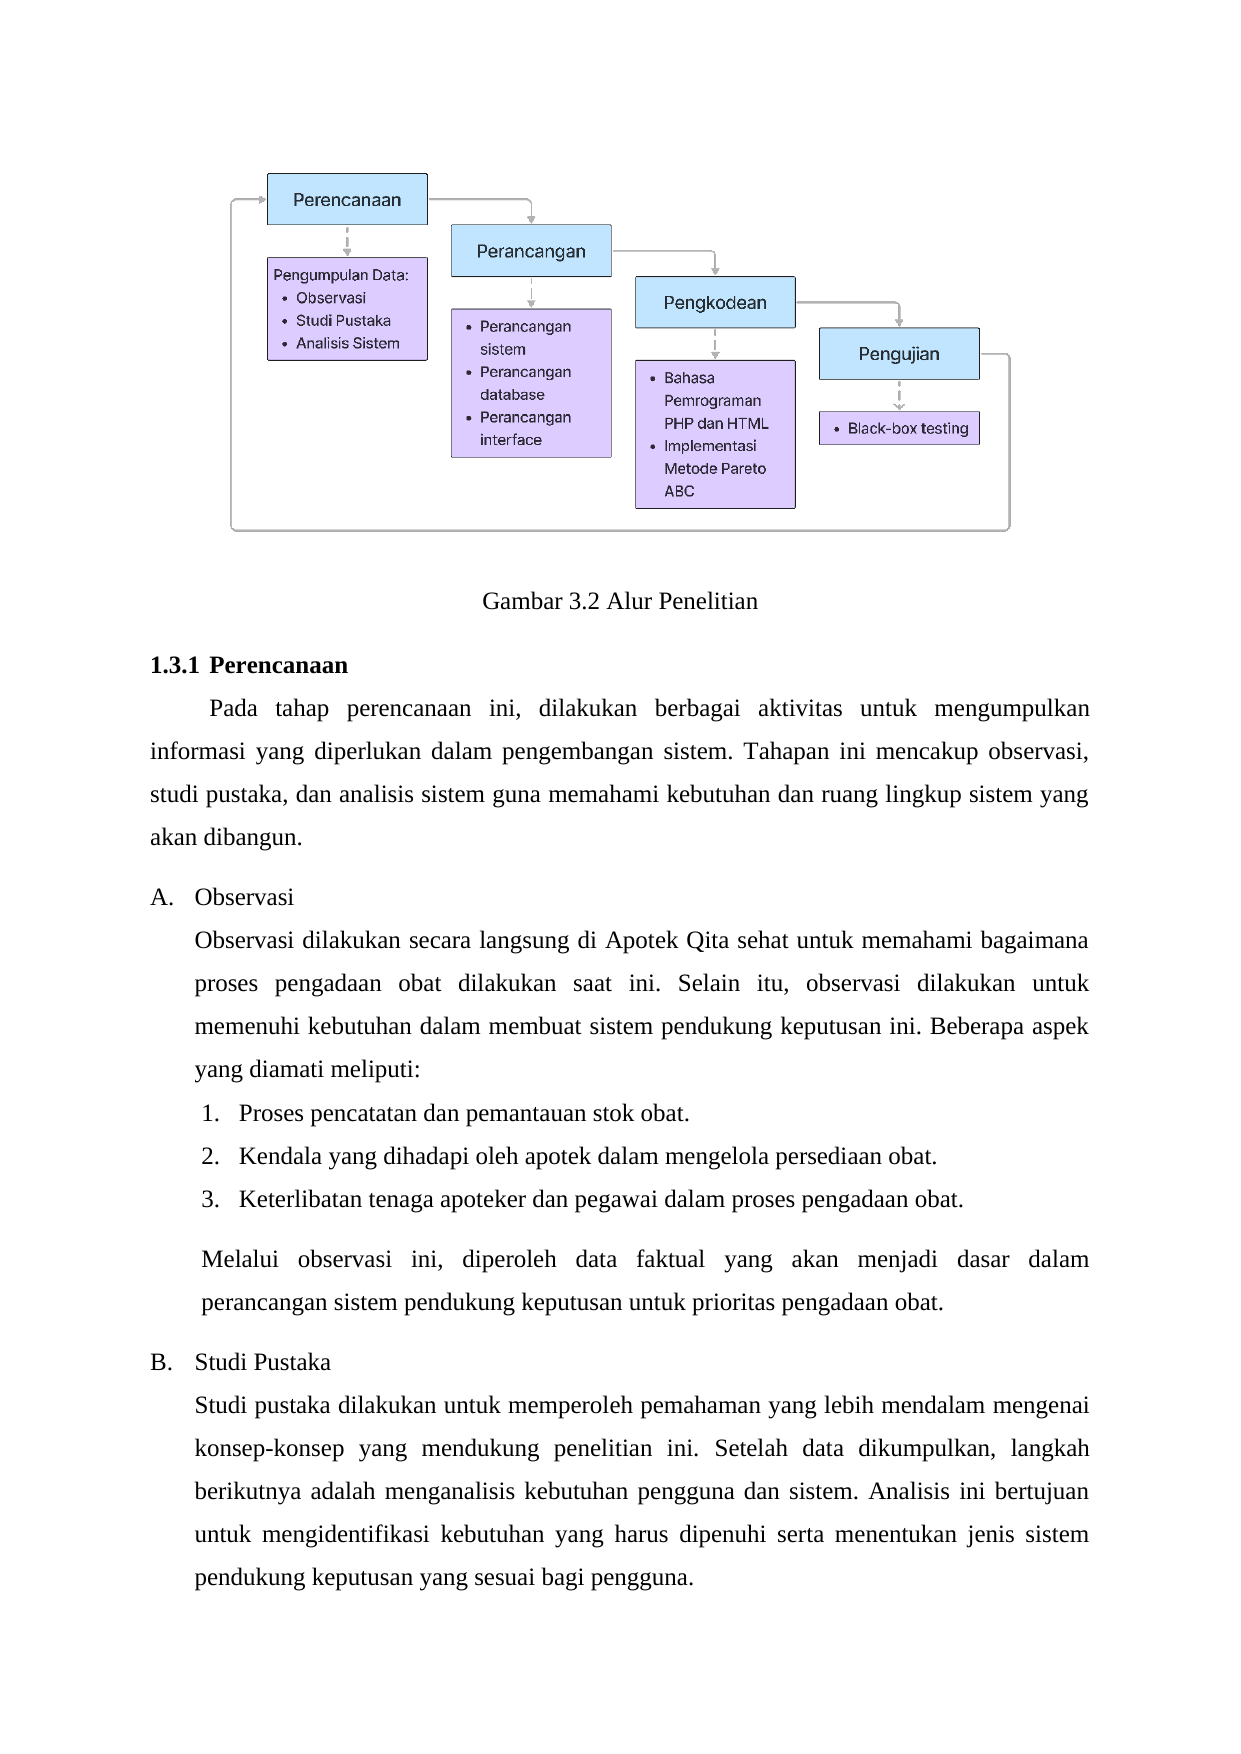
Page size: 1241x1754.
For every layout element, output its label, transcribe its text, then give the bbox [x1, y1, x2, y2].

text Pada tahap perencanaan ini, dilakukan berbagai aktivitas untuk mengumpulkan informasi yang diperlukan dalam pengembangan sistem. Tahapan ini mencakup observasi, studi pustaka, dan analisis sistem guna memahami kebutuhan dan ruang lingkup sistem yang akan dibangun. [150, 693, 1090, 851]
text Gambar ‎3.2 Alur Penelitian [150, 586, 1090, 614]
subtitle Perencanaan [150, 650, 1090, 678]
picture [206, 150, 1034, 555]
list Proses pencatatan dan pemantauan stok obat. [201, 1098, 1090, 1126]
list Observasi dilakukan secara langsung di Apotek Qita sehat untuk memahami bagaimana proses pengadaan obat dilakukan saat ini. Selain itu, observasi dilakukan untuk memenuhi kebutuhan dalam membuat sistem pendukung keputusan ini. Beberapa aspek yang diamati meliputi: [194, 925, 1090, 1083]
text Melalui observasi ini, diperoleh data faktual yang akan menjadi dasar dalam perancangan sistem pendukung keputusan untuk prioritas pengadaan obat. [201, 1244, 1090, 1316]
list Studi pustaka dilakukan untuk memperoleh pemahaman yang lebih mendalam mengenai konsep-konsep yang mendukung penelitian ini. Setelah data dikumpulkan, langkah berikutnya adalah menganalisis kebutuhan pengguna dan sistem. Analisis ini bertujuan untuk mengidentifikasi kebutuhan yang harus dipenuhi serta menentukan jenis sistem pendukung keputusan yang sesuai bagi pengguna. [194, 1390, 1090, 1591]
list Kendala yang dihadapi oleh apotek dalam mengelola persediaan obat. [201, 1141, 1090, 1169]
list Keterlibatan tenaga apoteker dan pegawai dalam proses pengadaan obat. [201, 1184, 1090, 1213]
list Studi Pustaka [150, 1347, 1090, 1375]
list Observasi [150, 882, 1090, 911]
